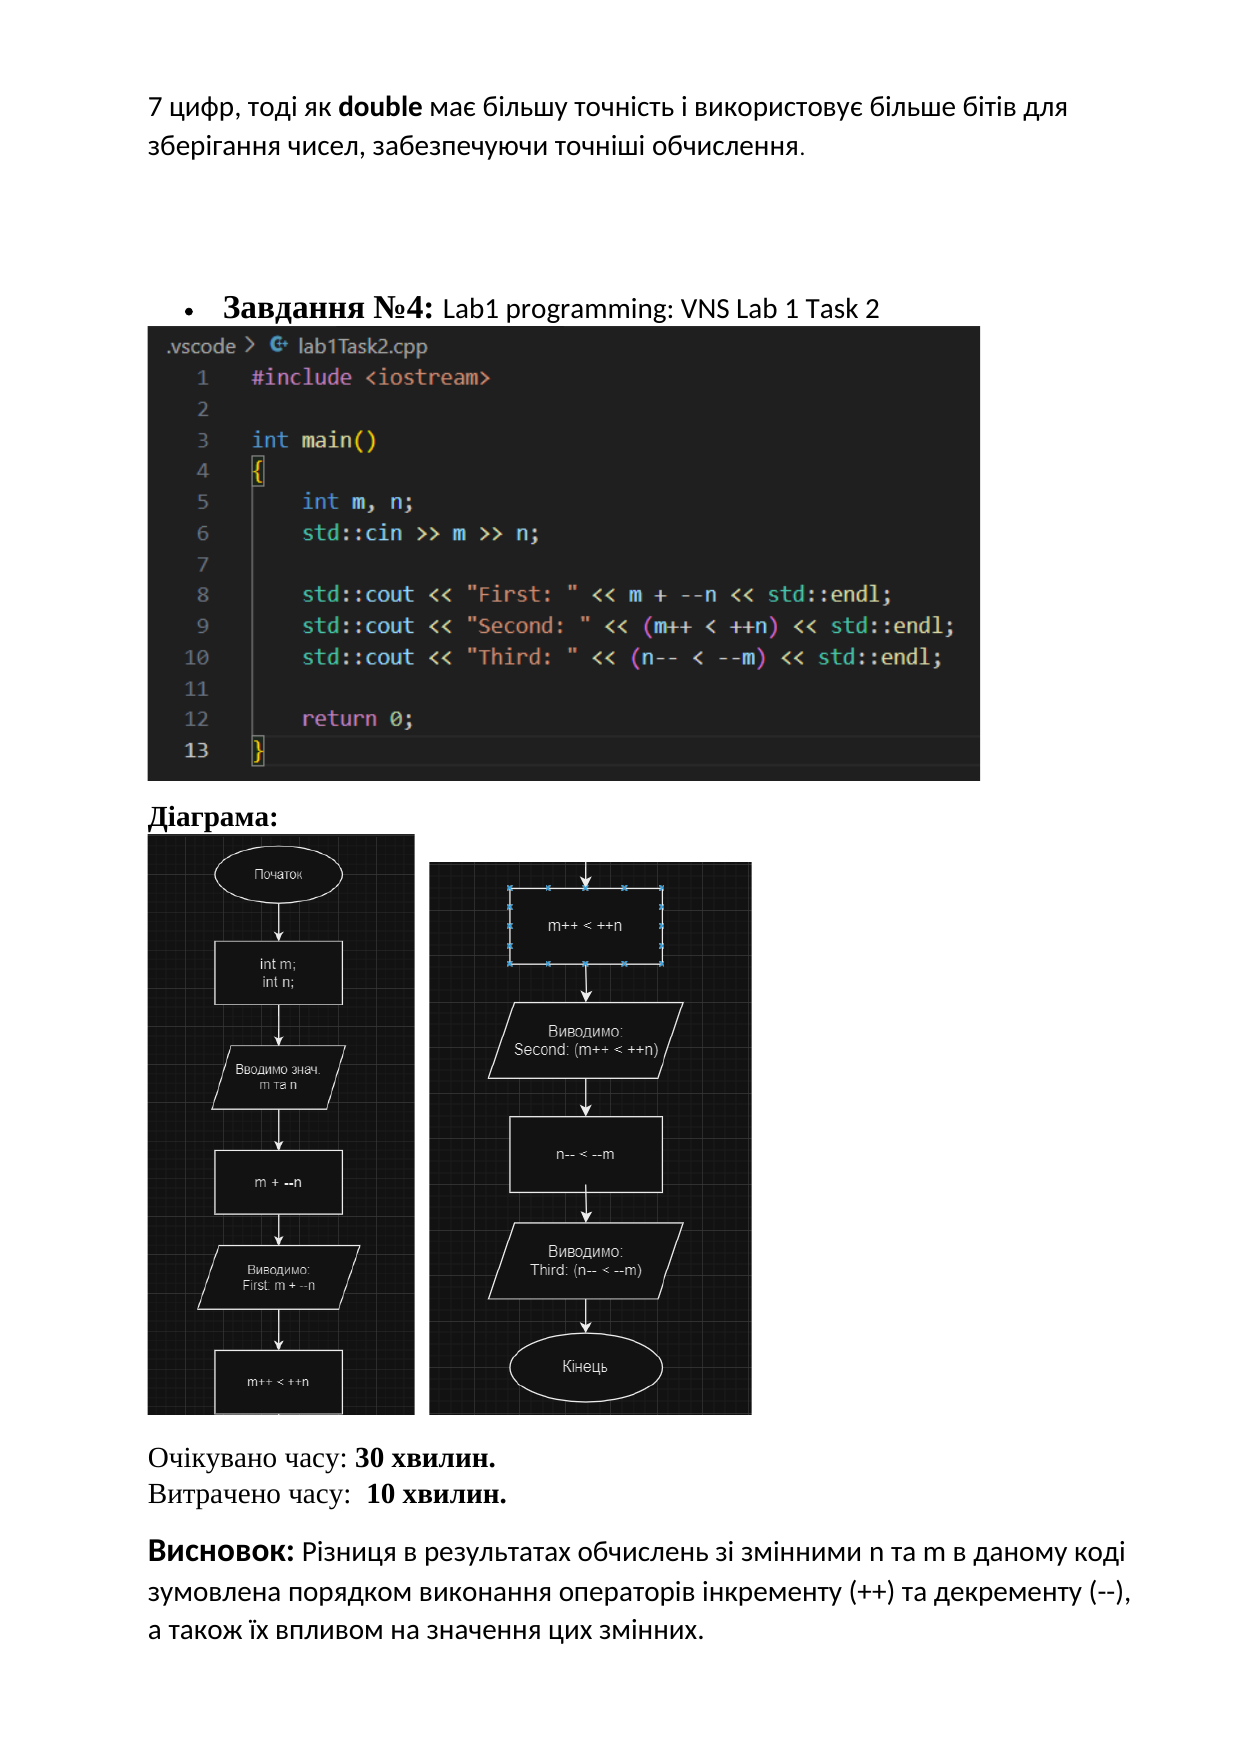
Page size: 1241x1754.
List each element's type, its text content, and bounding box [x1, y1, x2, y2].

text Очікувано часу: 30 хвилин. Витрачено часу: 10 хвилин. [148, 1440, 1152, 1510]
list Завдання №4: Lab1 programming: VNS Lab 1 Task 2 [185, 288, 1152, 326]
picture [147, 834, 415, 1415]
picture [429, 862, 752, 1415]
text Висновок: Різниця в результатах обчислень зі змінними n та m в даному коді зумовлена порядком виконання операторів інкременту (++) та декременту (--), а також їх впливом на значення цих змінних. [148, 1529, 1152, 1647]
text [148, 88, 1152, 163]
picture [147, 326, 980, 781]
